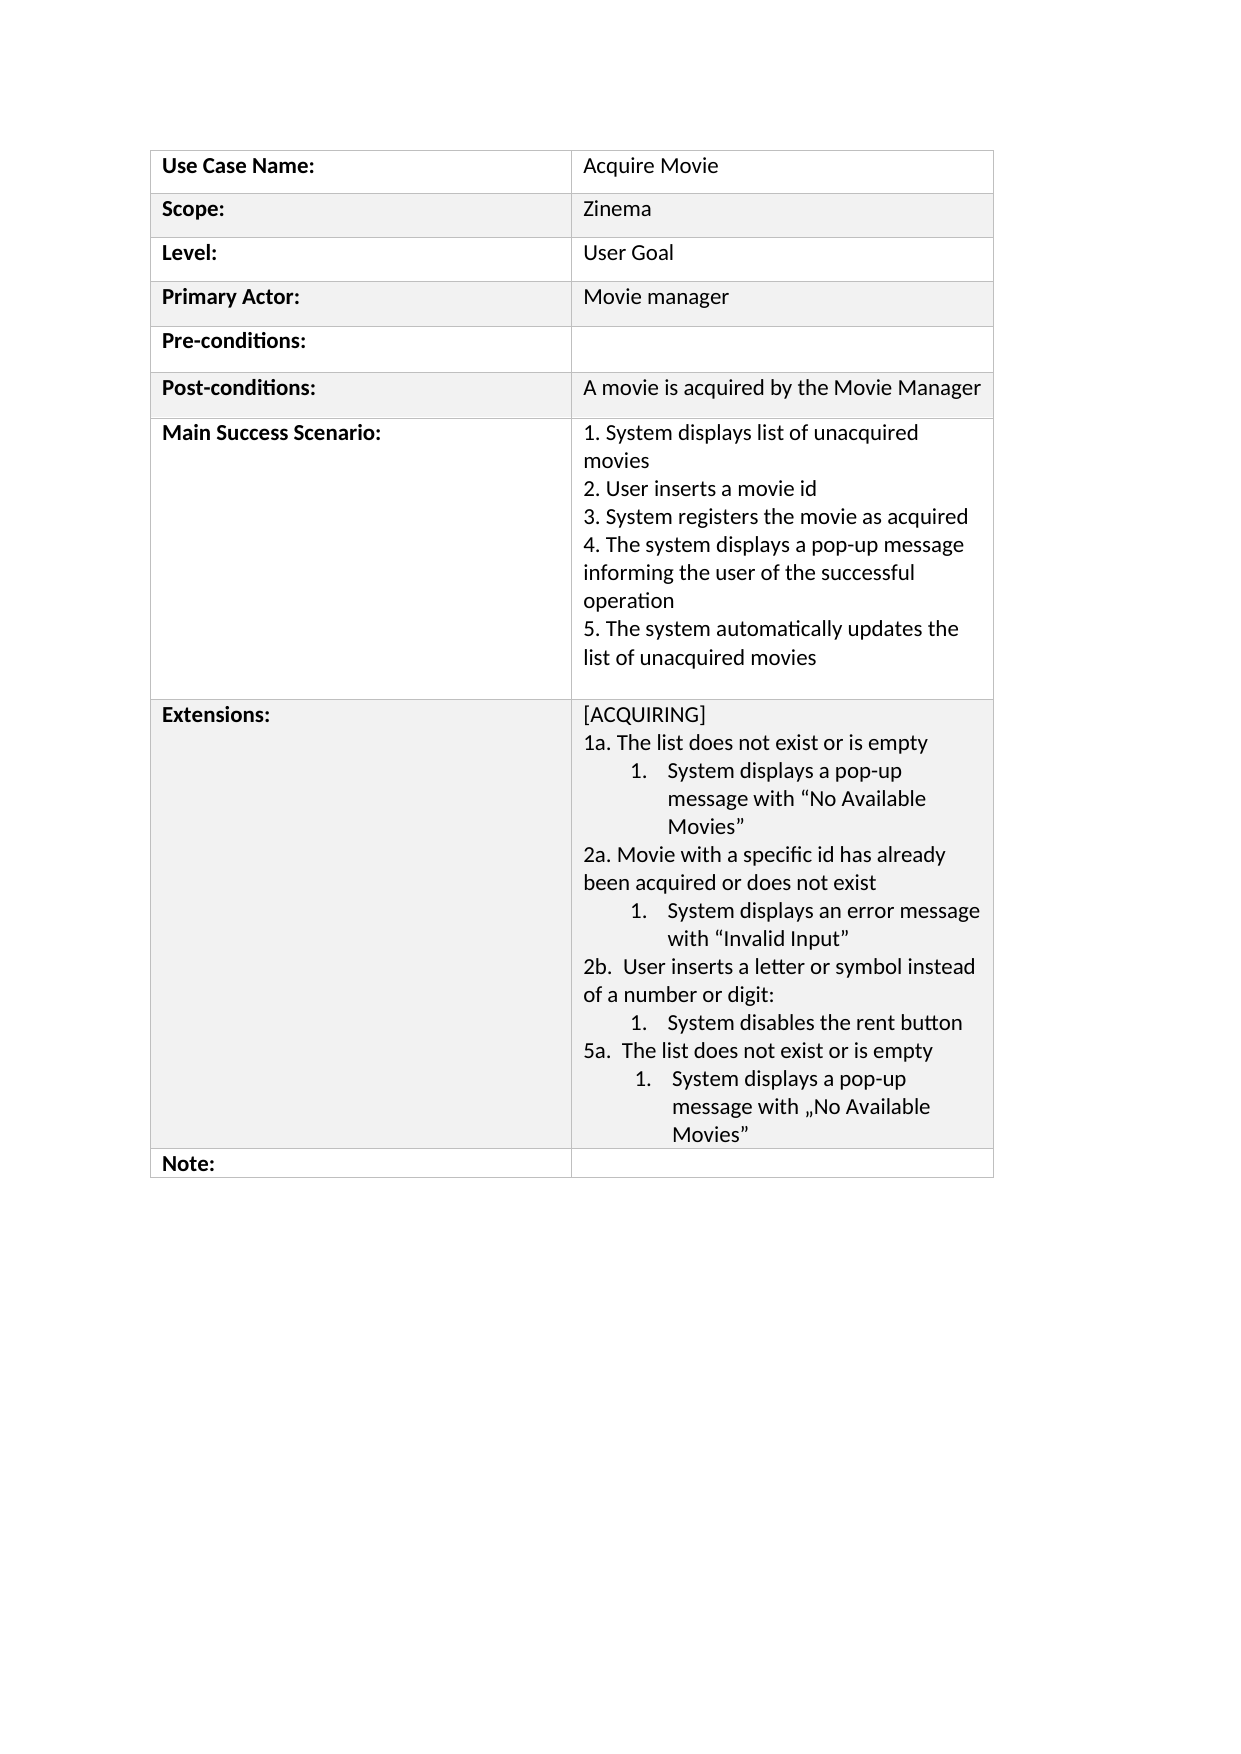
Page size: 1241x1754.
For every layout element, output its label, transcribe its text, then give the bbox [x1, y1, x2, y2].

table_cell 1. System displays list of unacquired movies 2. User inserts a movie id 3. System registers the movie as acquired 4. The system displays a pop-up message informing the user of the successful operation 5. The system automatically updates the list of unacquired movies [572, 419, 993, 699]
table_cell [572, 1149, 993, 1177]
table_header Use Case Name: [151, 151, 571, 193]
table_cell Main Success Scenario: [151, 419, 571, 699]
table_cell Scope: [151, 194, 571, 237]
table_cell Level: [151, 238, 571, 281]
table_cell Primary Actor: [151, 282, 571, 326]
table_cell Extensions: [151, 700, 571, 1148]
table_cell [572, 327, 993, 372]
table_cell A movie is acquired by the Movie Manager [572, 373, 993, 417]
table_cell Zinema [572, 194, 993, 237]
table_cell User Goal [572, 238, 993, 281]
table_cell Pre-conditions: [151, 327, 571, 372]
table_cell [ACQUIRING] 1a. The list does not exist or is empty System displays a pop-up message with “No Available Movies” 2a. Movie with a specific id has already been acquired or does not exist System displays an error message with “Invalid Input” 2b. User inserts a letter or symbol instead of a number or digit: System disables the rent button 5a. The list does not exist or is empty System displays a pop-up message with „No Available Movies” [572, 700, 993, 1148]
table_cell Post-conditions: [151, 373, 571, 417]
table_header Acquire Movie [572, 151, 993, 193]
table_cell Movie manager [572, 282, 993, 326]
table_cell Note: [151, 1149, 571, 1177]
